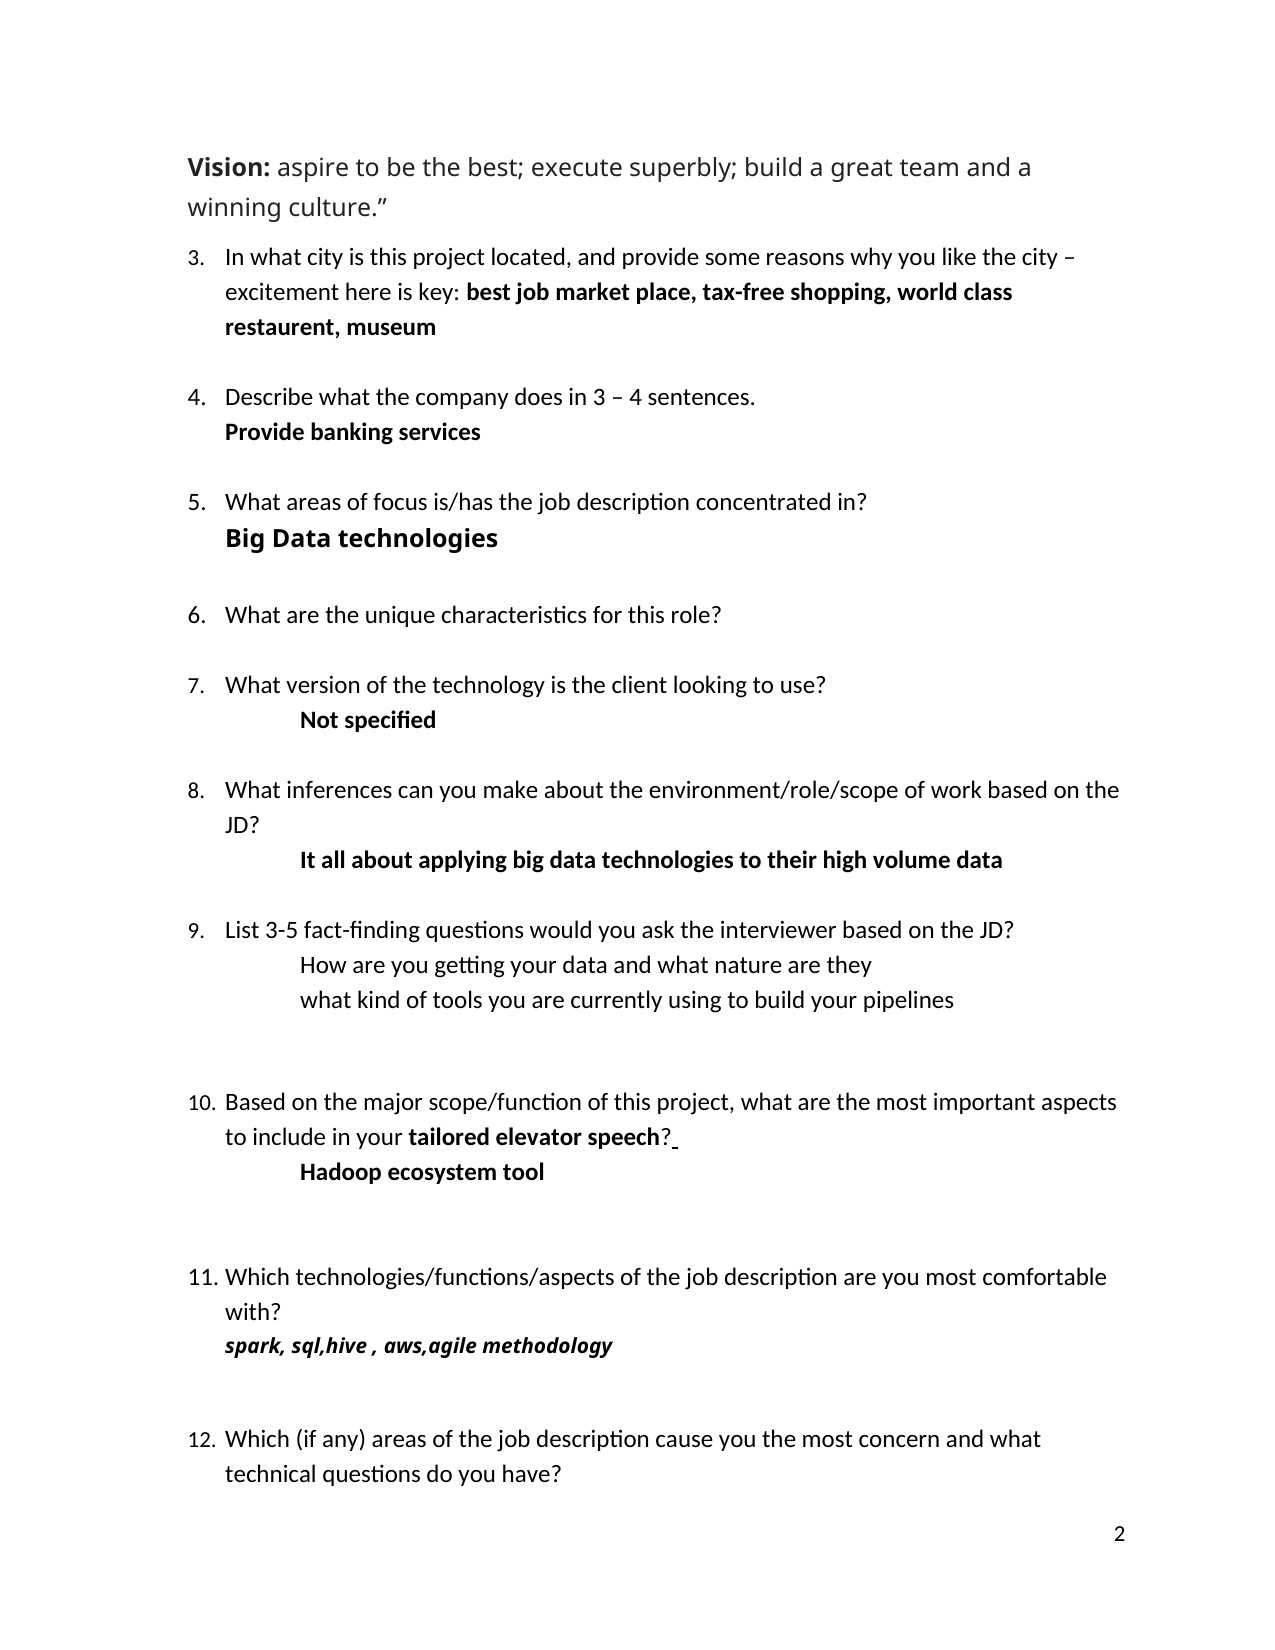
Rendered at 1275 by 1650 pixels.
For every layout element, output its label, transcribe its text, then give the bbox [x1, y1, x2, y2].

list Hadoop ecosystem tool [300, 1156, 1125, 1187]
list How are you getting your data and what nature are they [300, 949, 1125, 980]
list What are the unique characteristics for this role? [187, 599, 1125, 630]
list Based on the major scope/function of this project, what are the most important aspects to include in your tailored elevator speech? [187, 1086, 1125, 1152]
list Describe what the company does in 3 – 4 sentences. [187, 381, 1125, 411]
list Big Data technologies [225, 521, 1125, 555]
text Vision: aspire to be the best; execute superbly; build a great team and a winning culture.” [187, 150, 1125, 223]
list Not specified [300, 704, 1125, 735]
list What areas of focus is/has the job description concentrated in? [187, 486, 1125, 516]
list spark, sql,hive , aws,agile methodology [225, 1331, 1125, 1360]
list What inferences can you make about the environment/role/scope of work based on the JD? [187, 774, 1125, 840]
list Which technologies/functions/aspects of the job description are you most comfortable with? [187, 1261, 1125, 1327]
list what kind of tools you are currently using to build your pipelines [300, 984, 1125, 1015]
list What version of the technology is the client looking to use? [187, 669, 1125, 700]
list Which (if any) areas of the job description cause you the most concern and what technical questions do you have? [187, 1423, 1125, 1489]
list It all about applying big data technologies to their high volume data [300, 844, 1125, 875]
list Provide banking services [225, 416, 1125, 446]
list List 3-5 fact-finding questions would you ask the interviewer based on the JD? [187, 914, 1125, 945]
list In what city is this project located, and provide some reasons why you like the city – excitement here is key: best job market place, tax-free shopping, world class restaurent, museum [187, 241, 1125, 341]
